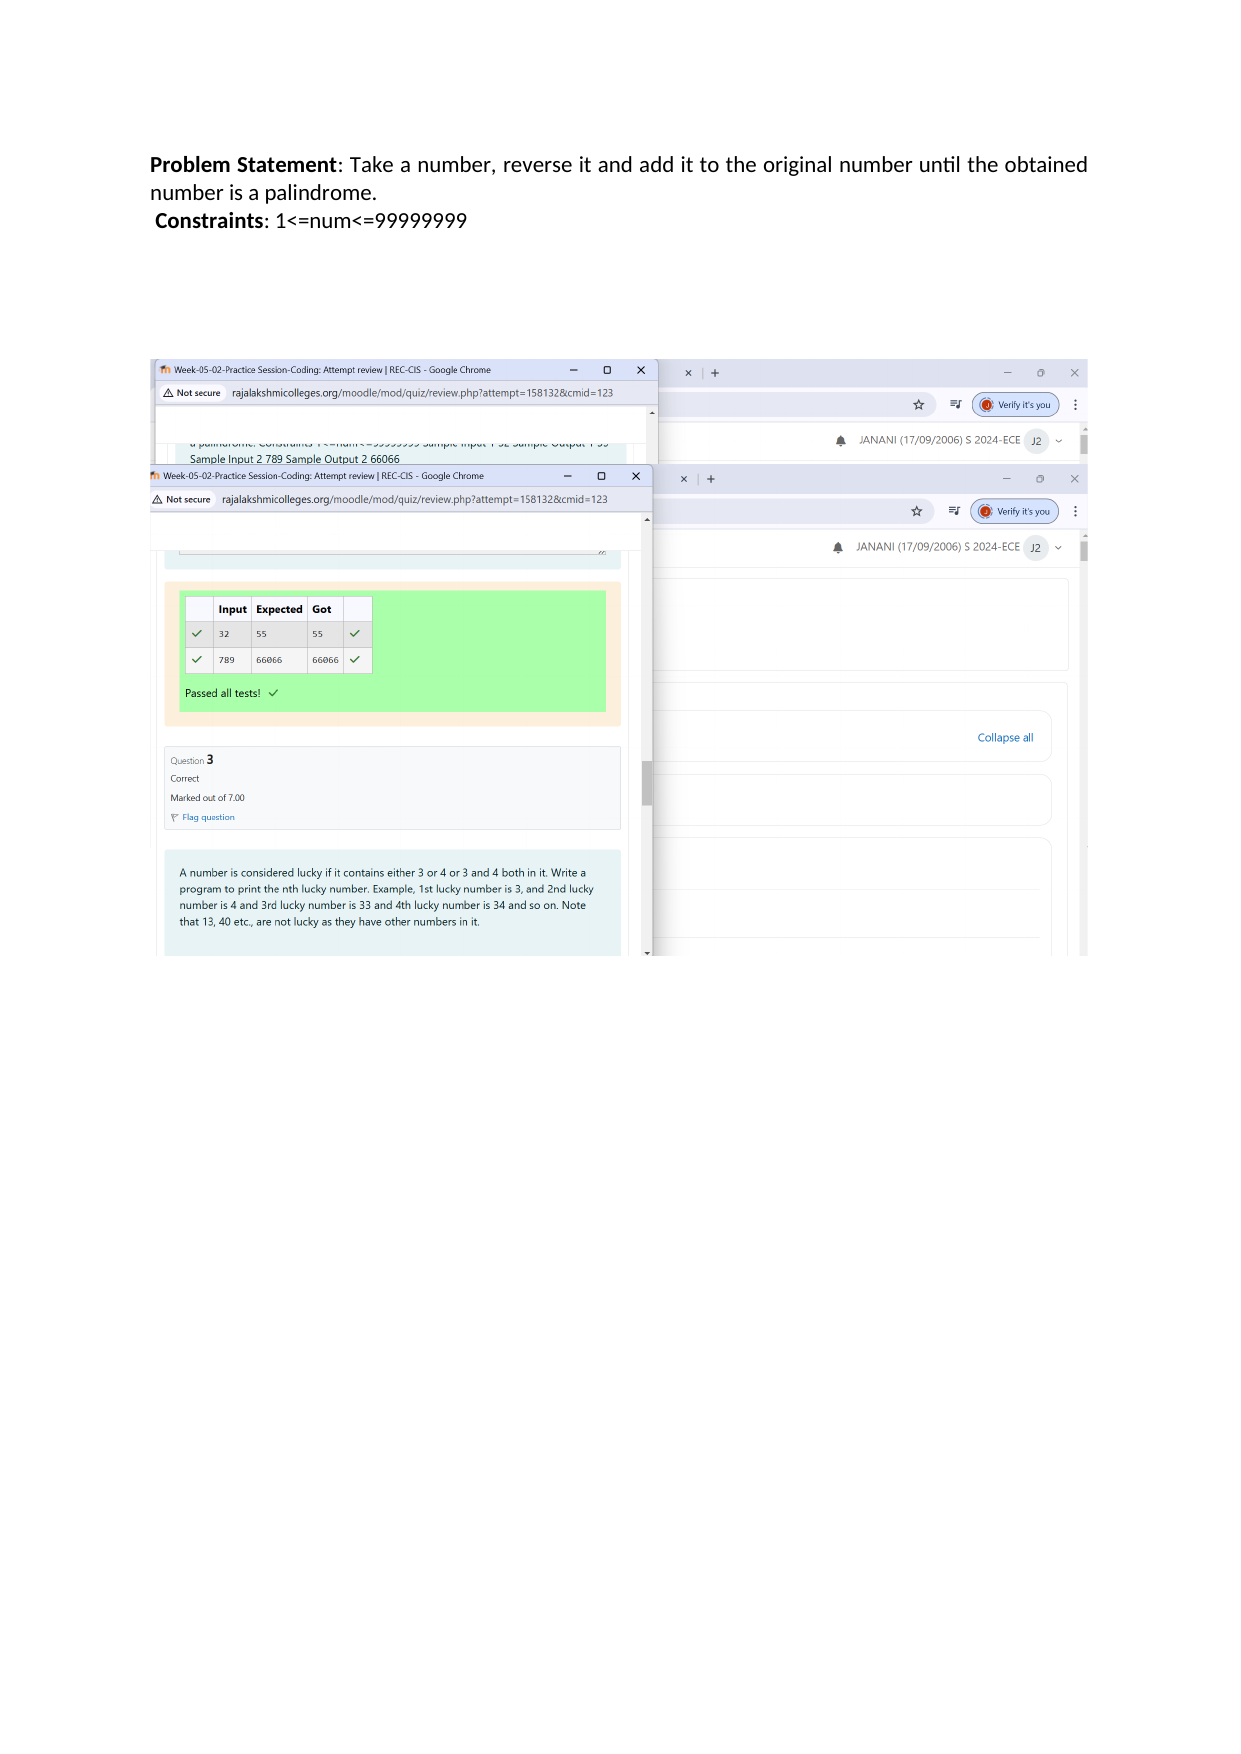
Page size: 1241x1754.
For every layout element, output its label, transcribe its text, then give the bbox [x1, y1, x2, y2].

text Constraints: 1<=num<=99999999 [150, 206, 1090, 234]
text Problem Statement: Take a number, reverse it and add it to the original number until the obtained number is a palindrome. [150, 150, 1090, 206]
picture [150, 359, 1087, 955]
